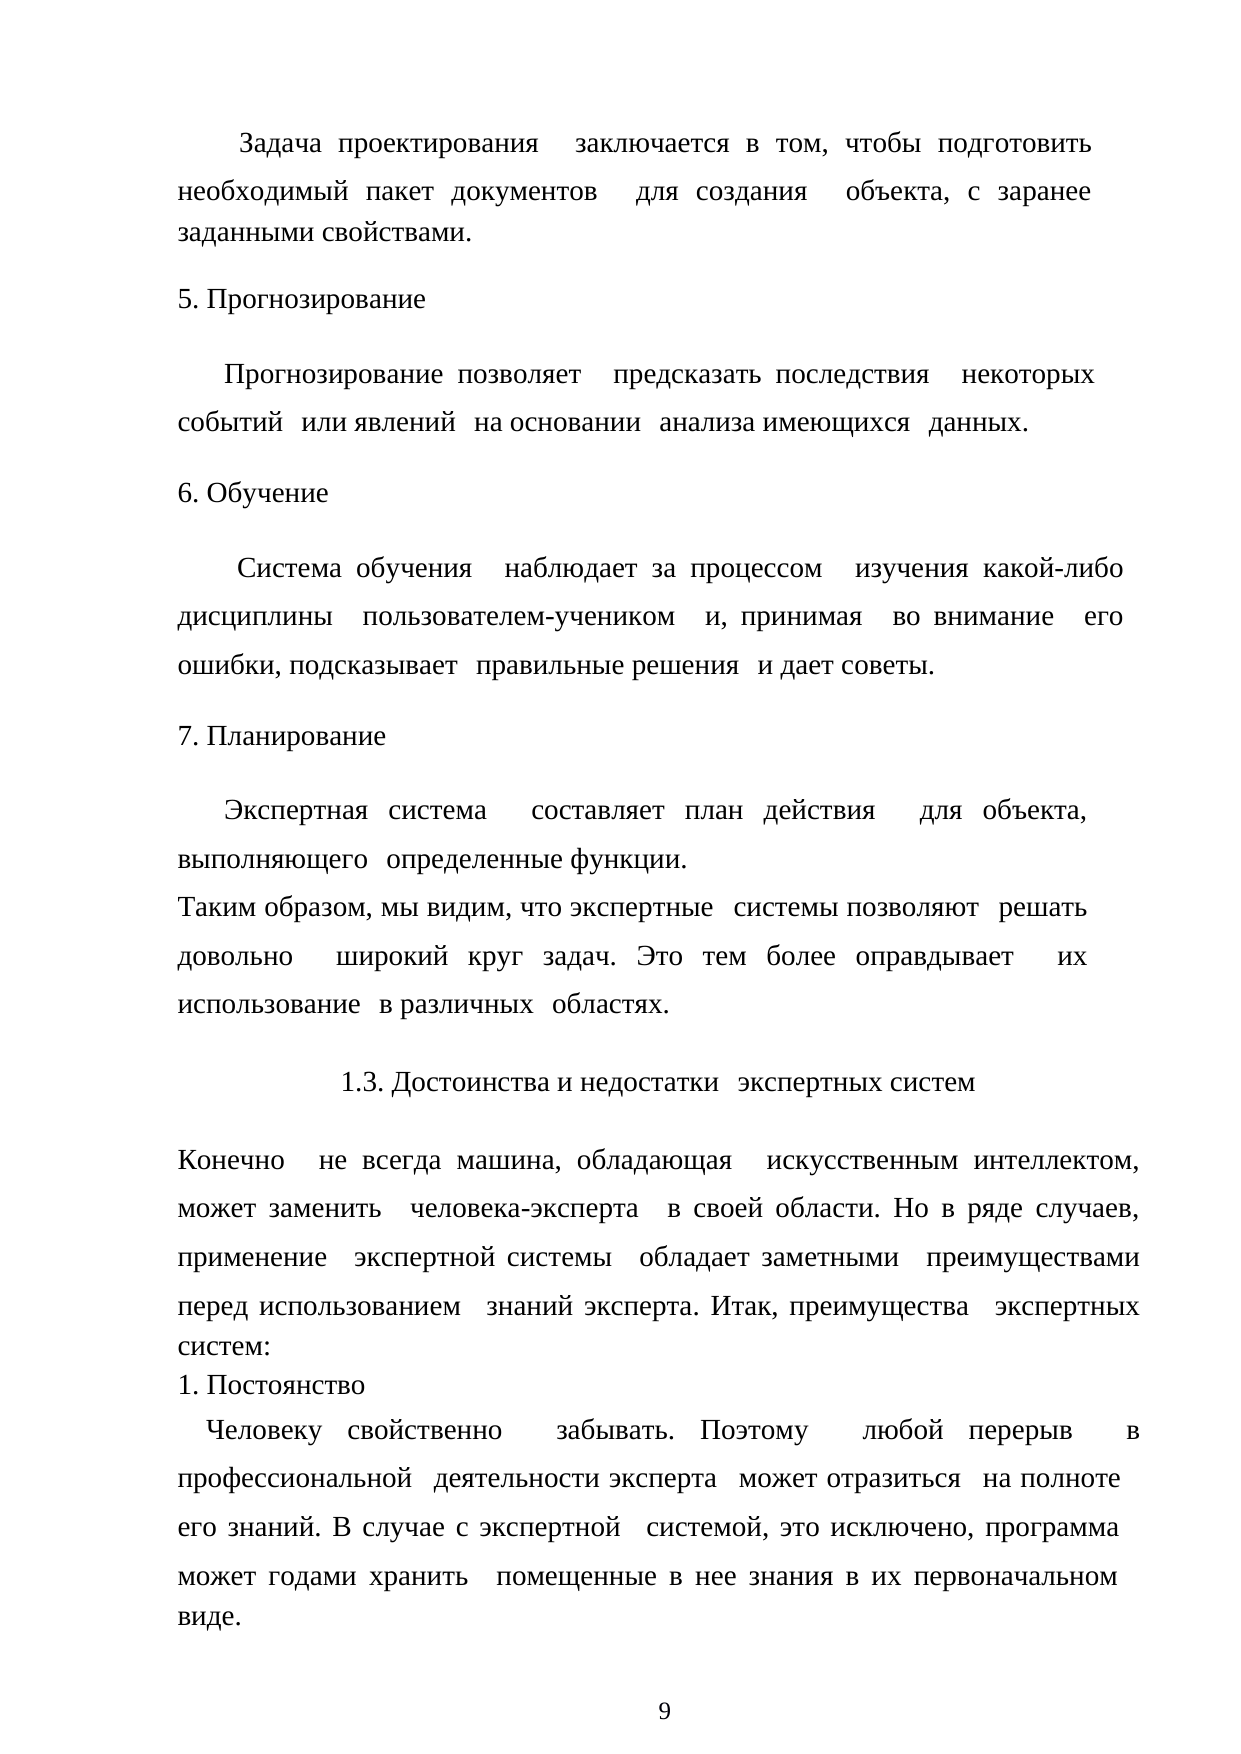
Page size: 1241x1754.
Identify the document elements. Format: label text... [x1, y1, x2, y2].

subtitle 5. Прогнозирование [177, 282, 1152, 315]
text ㅤСистема обучения ‏ㅤнаблюдает за процессом ‏ㅤизучения какой-либо дисциплины ‏ㅤпользователем-учеником ‏ㅤи, принимая ‏ㅤво внимание ‏ㅤего ошибки, подсказывает ‏ㅤправильные решения ‏ㅤи дает советы. [177, 543, 1124, 683]
text Прогнозирование позволяет ‏ㅤпредсказать последствия ‏ㅤнекоторых событий ‏ㅤили явлений ‏ㅤна основании ‏ㅤанализа имеющихся ‏ㅤданных. [177, 349, 1095, 440]
text ㅤ Экспертная система ‏ㅤсоставляет план действия ‏ㅤдля объекта, выполняющего ‏ㅤопределенные функции. [177, 786, 1087, 877]
text 1. Постоянство [177, 1367, 1140, 1400]
subtitle 1.3. Достоинства и недостатки ‏ㅤэкспертных систем [177, 1058, 1138, 1100]
text ㅤЗадача проектирования ‏ㅤзаключается в том, чтобы подготовить ‏ㅤнеобходимый пакет документов ‏ㅤдля создания ‏ㅤобъекта, с заранее ‏ㅤзаданными свойствами. [177, 118, 1118, 247]
text Таким образом, мы видим, что экспертные ‏ㅤсистемы позволяют ‏ㅤрешать довольно ‏ㅤширокий круг задач. Это тем более оправдывает ‏ㅤих использование ‏ㅤв различных ‏ㅤобластях. [177, 883, 1087, 1022]
text Конечно ‏ㅤне всегда машина, обладающая ‏ㅤискусственным интеллектом, может заменить ‏ㅤчеловека-эксперта ‏ㅤв своей области. Но в ряде случаев, применение ‏ㅤэкспертной системы ‏ㅤобладает заметными ‏ㅤпреимуществами перед использованием ‏ㅤзнаний эксперта. Итак, преимущества ‏ㅤэкспертных систем: [177, 1135, 1140, 1362]
text ‏ㅤЧеловеку свойственно ‏ㅤзабывать. Поэтому ‏ㅤлюбой перерыв ‏ㅤв профессиональной ‏ㅤдеятельности эксперта ‏ㅤможет отразиться ‏ㅤна полноте ‏ㅤего знаний. В случае с экспертной ‏ㅤсистемой, это исключено, программа ‏ㅤможет годами хранить ‏ㅤпомещенные в нее знания в их первоначальном ‏ㅤвиде. [177, 1405, 1140, 1632]
subtitle 6. Обучение [177, 476, 1152, 509]
subtitle 7. Планирование [177, 718, 1152, 752]
